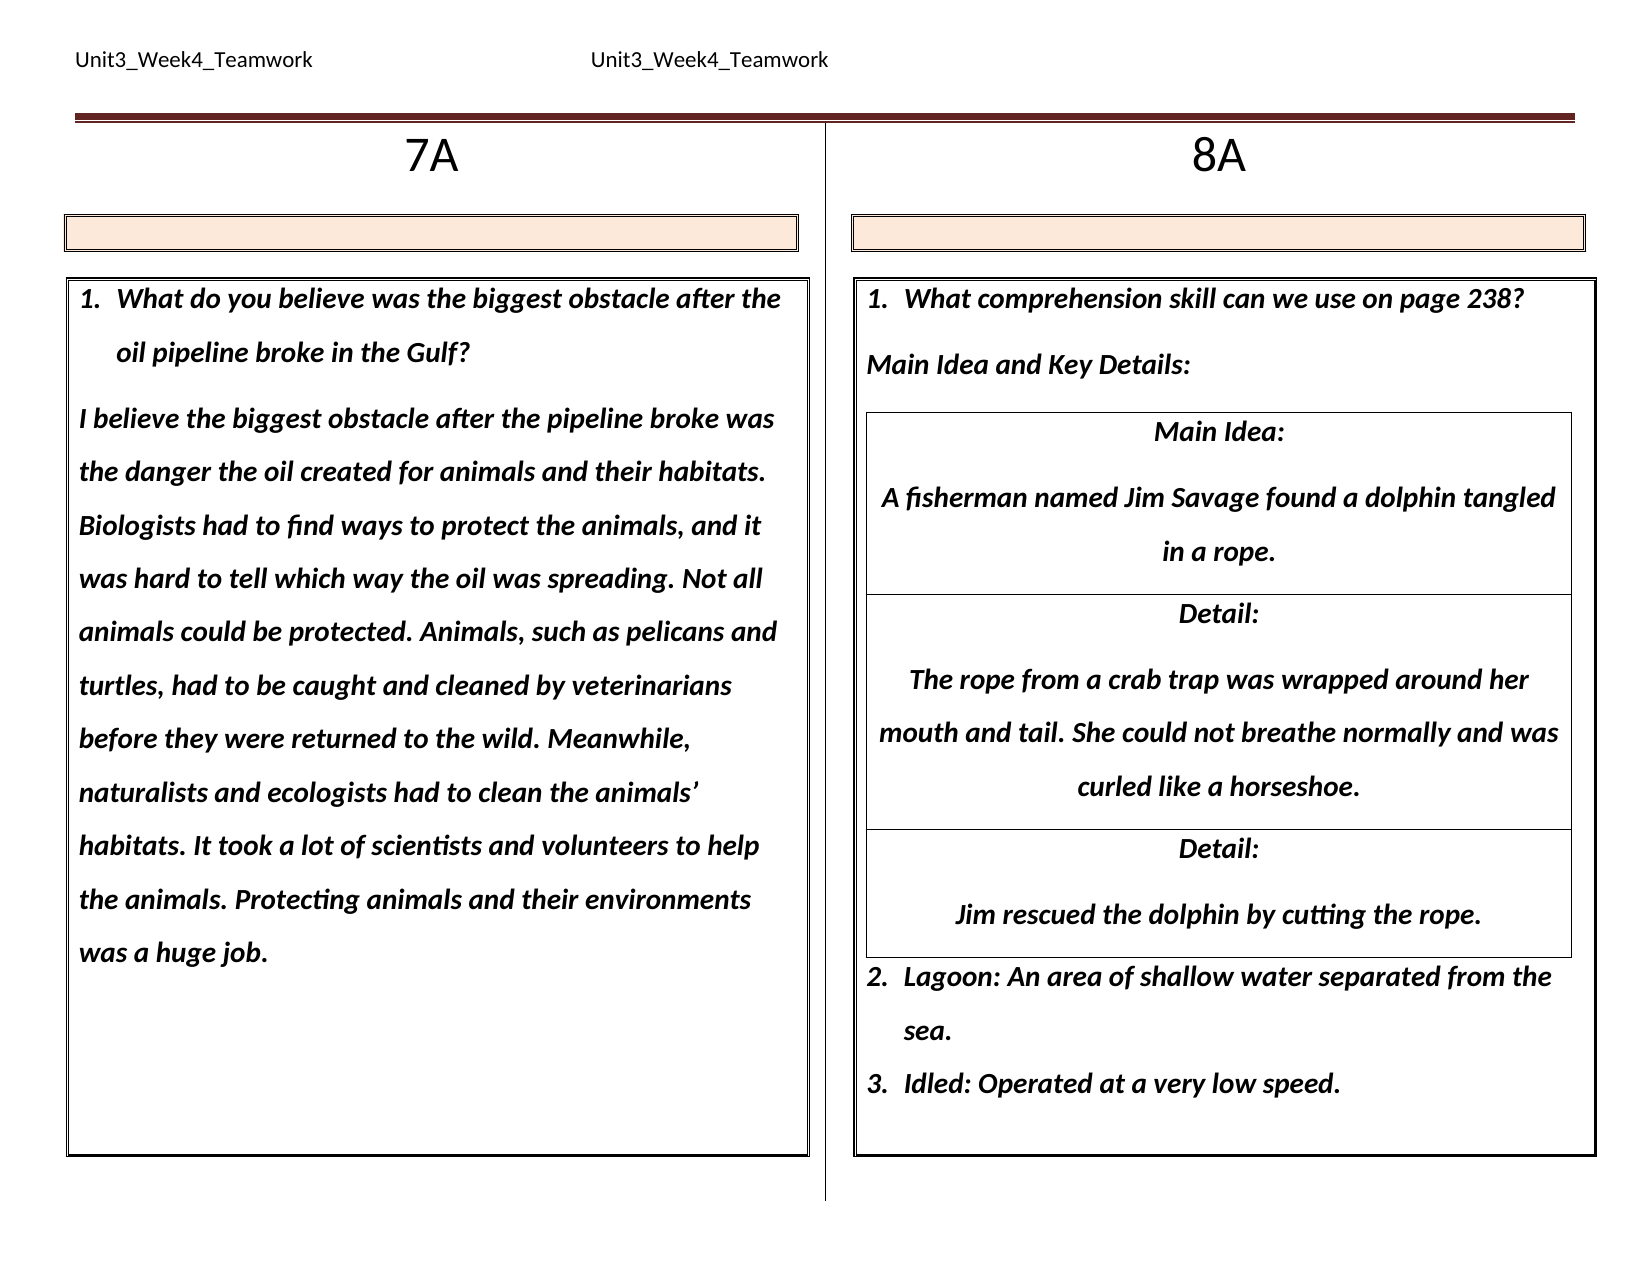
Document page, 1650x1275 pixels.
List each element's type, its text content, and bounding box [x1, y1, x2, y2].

text 7A [75, 123, 787, 184]
table_header What do you believe was the biggest obstacle after the oil pipeline broke in the Gulf? I believe the biggest obstacle after the pipeline broke was the danger the oil created for animals and their habitats. Biologists had to find ways to protect the animals, and it was hard to tell which way the oil was spreading. Not all animals could be protected. Animals, such as pelicans and turtles, had to be caught and cleaned by veterinarians before they were returned to the wild. Meanwhile, naturalists and ecologists had to clean the animals’ habitats. It took a lot of scientists and volunteers to help the animals. Protecting animals and their environments was a huge job. [69, 281, 807, 1154]
text 8A [862, 123, 1575, 184]
table_header What comprehension skill can we use on page 238? Main Idea and Key Details: Lagoon: An area of shallow water separated from the sea. Idled: Operated at a very low speed. [857, 281, 1594, 1154]
